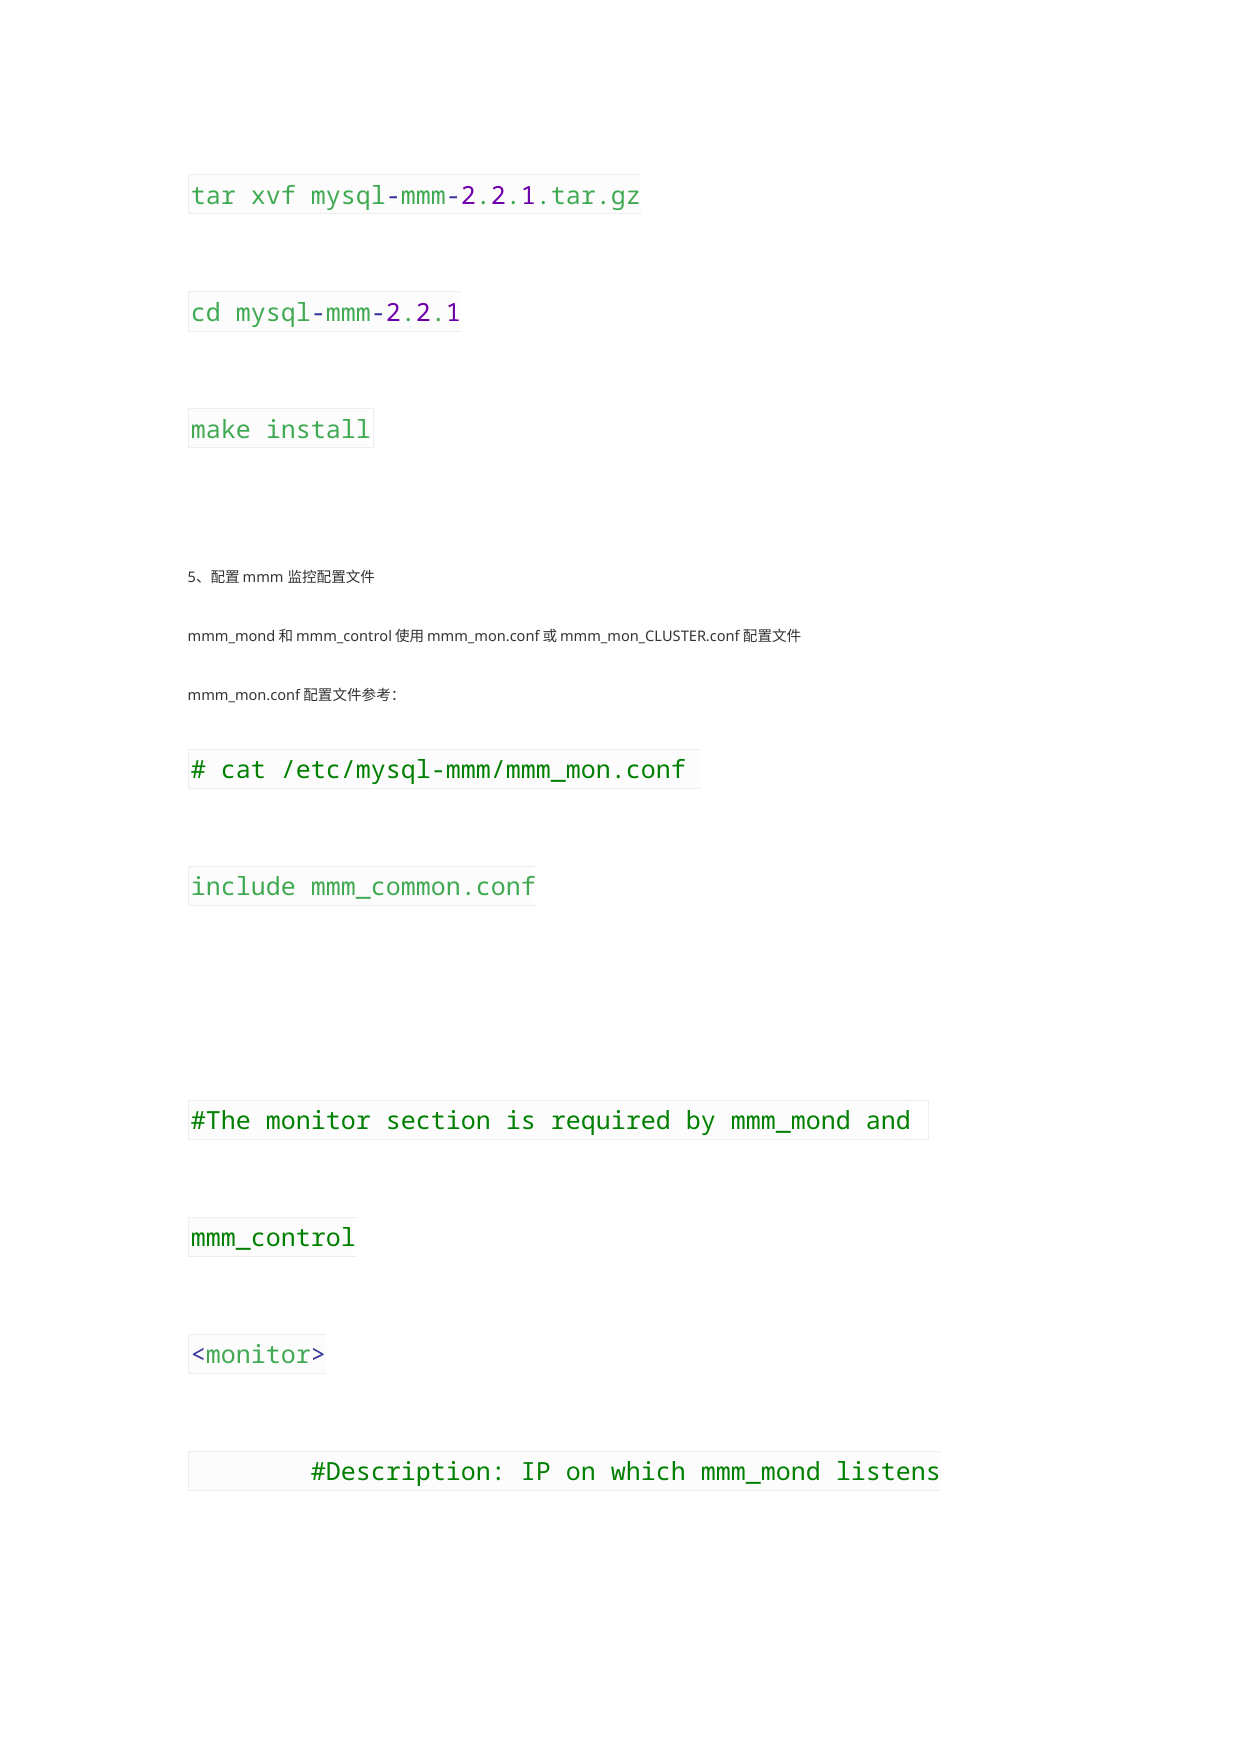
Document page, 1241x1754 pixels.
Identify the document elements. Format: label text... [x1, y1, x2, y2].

text mmm_mond和mmm_control使用mmm_mon.conf或mmm_mon_CLUSTER.conf配置文件 [187, 619, 1053, 651]
text tar xvf mysql-mmm-2.2.1.tar.gz cd mysql-mmm-2.2.1 make install [187, 162, 1053, 461]
text 5、配置mmm 监控配置文件 [187, 560, 1053, 593]
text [187, 736, 1053, 1503]
text mmm_mon.conf配置文件参考： [187, 678, 1053, 710]
